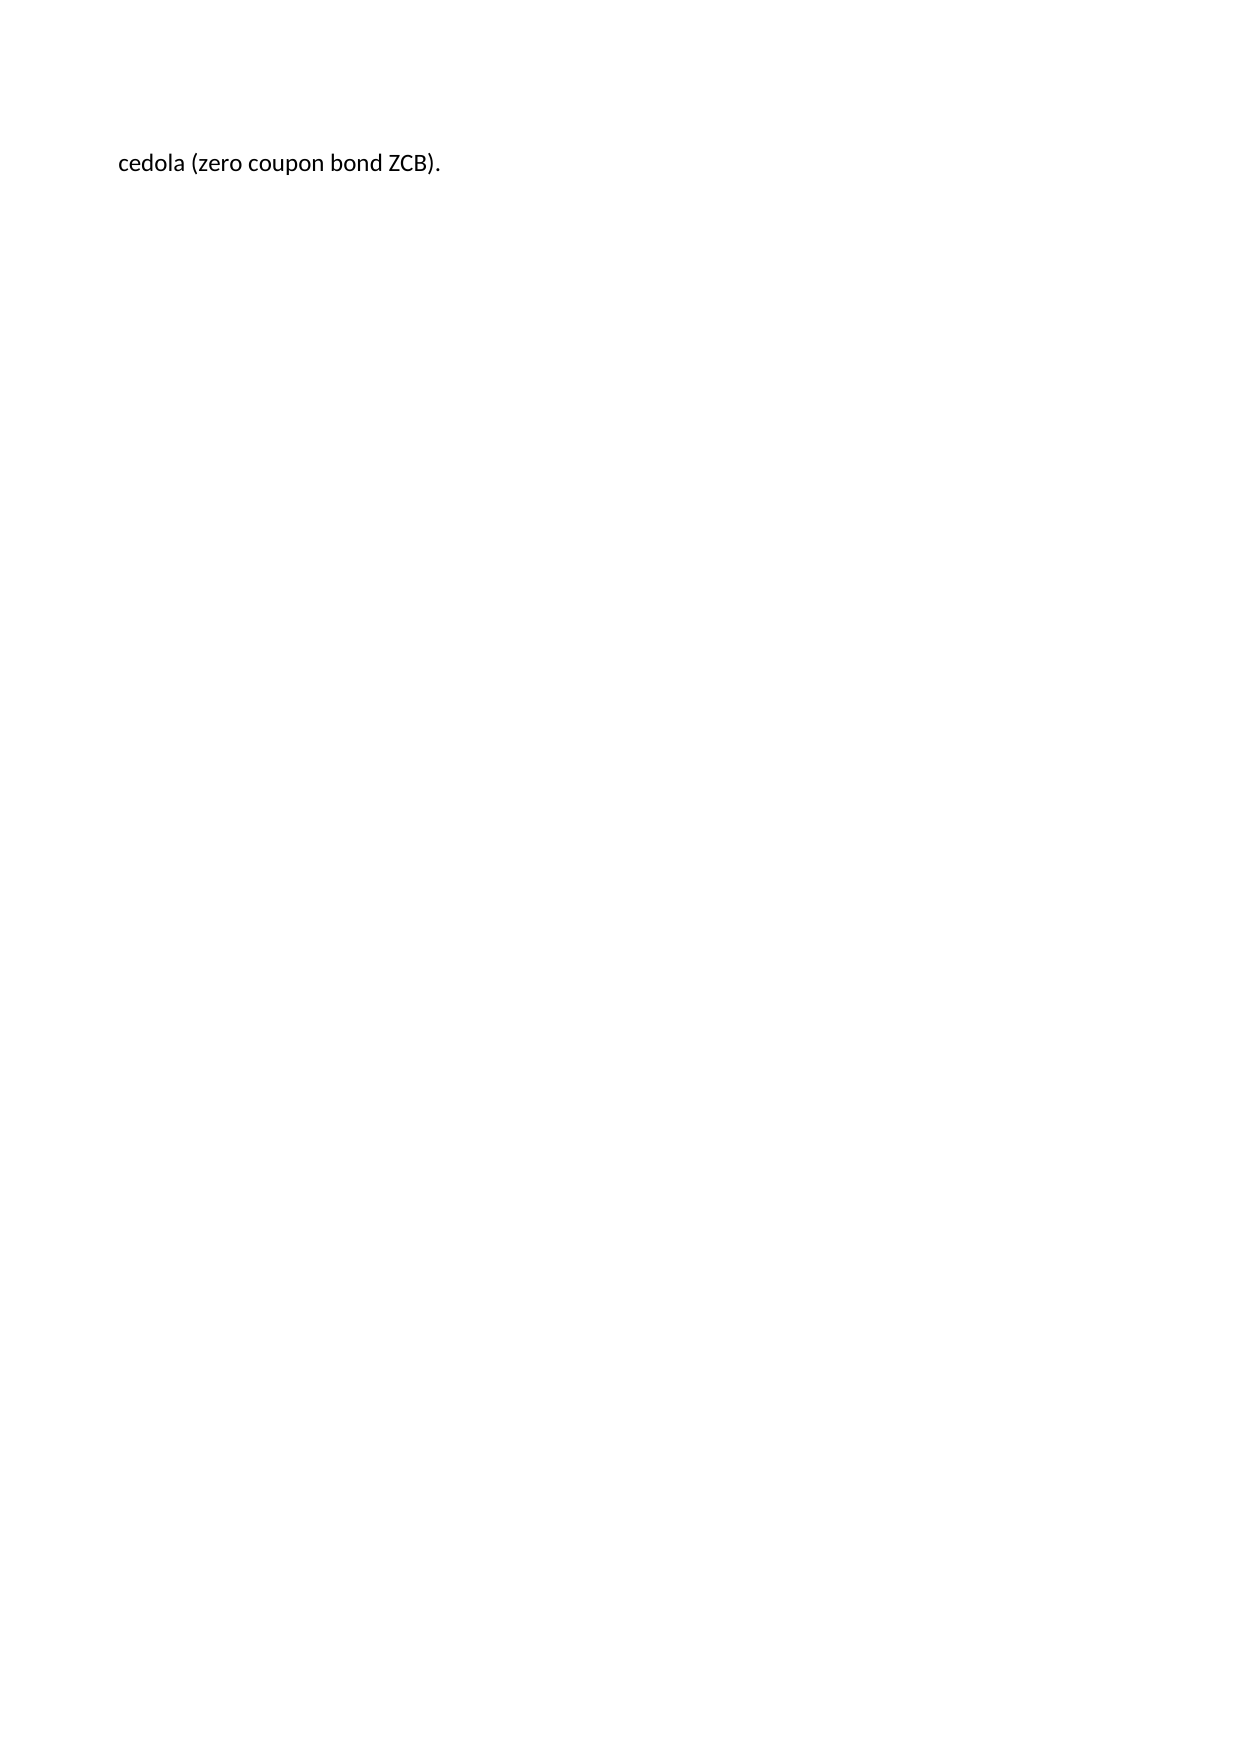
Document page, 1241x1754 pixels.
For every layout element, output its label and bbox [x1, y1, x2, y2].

text [118, 148, 1122, 208]
